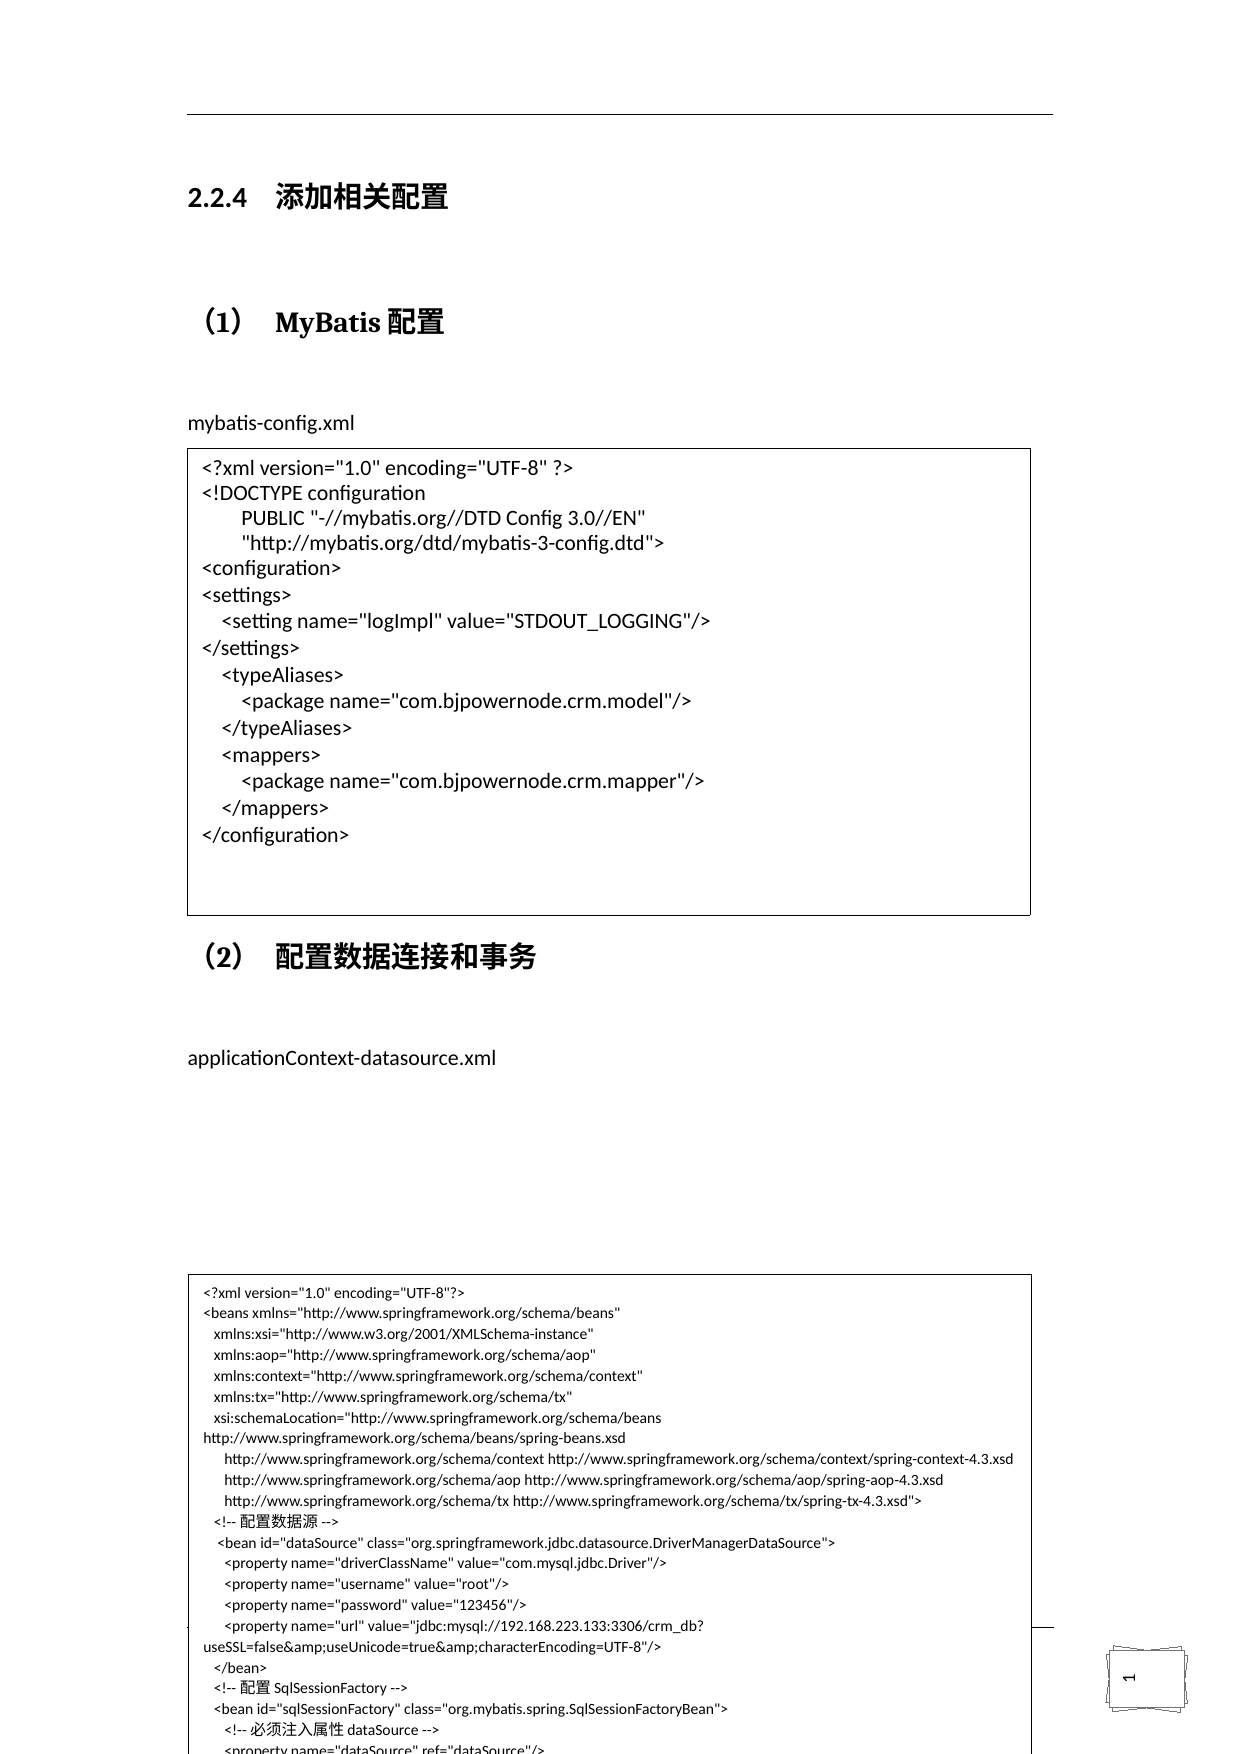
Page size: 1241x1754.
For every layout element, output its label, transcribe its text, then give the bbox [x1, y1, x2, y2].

subtitle 配置数据连接和事务 [187, 922, 1053, 987]
subtitle MyBatis 配置 [187, 287, 1053, 352]
subtitle 添加相关配置 [187, 162, 1053, 227]
text applicationContext-datasource.xml [187, 1041, 1053, 1074]
text mybatis-config.xml [187, 406, 1053, 438]
